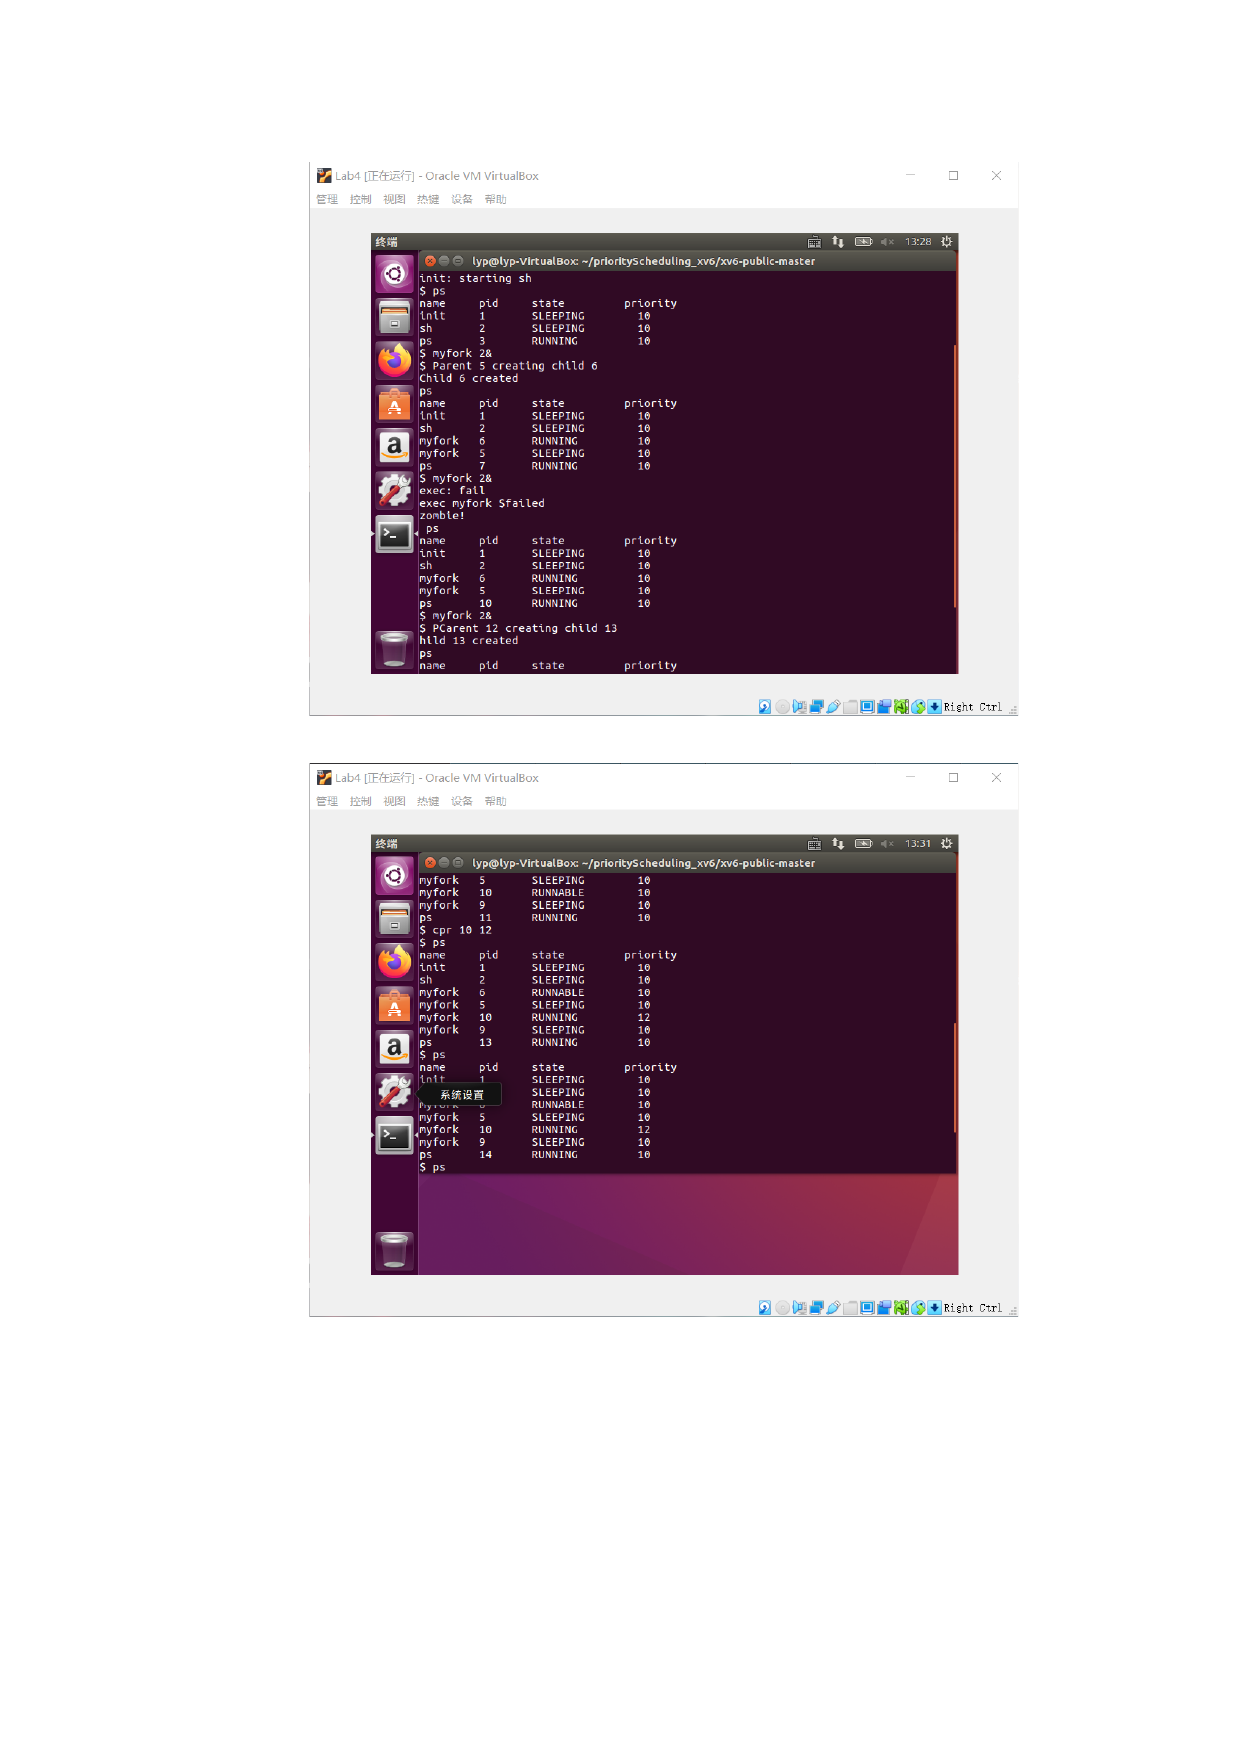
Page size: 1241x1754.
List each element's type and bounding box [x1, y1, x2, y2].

picture [309, 162, 1019, 716]
picture [309, 763, 1019, 1317]
